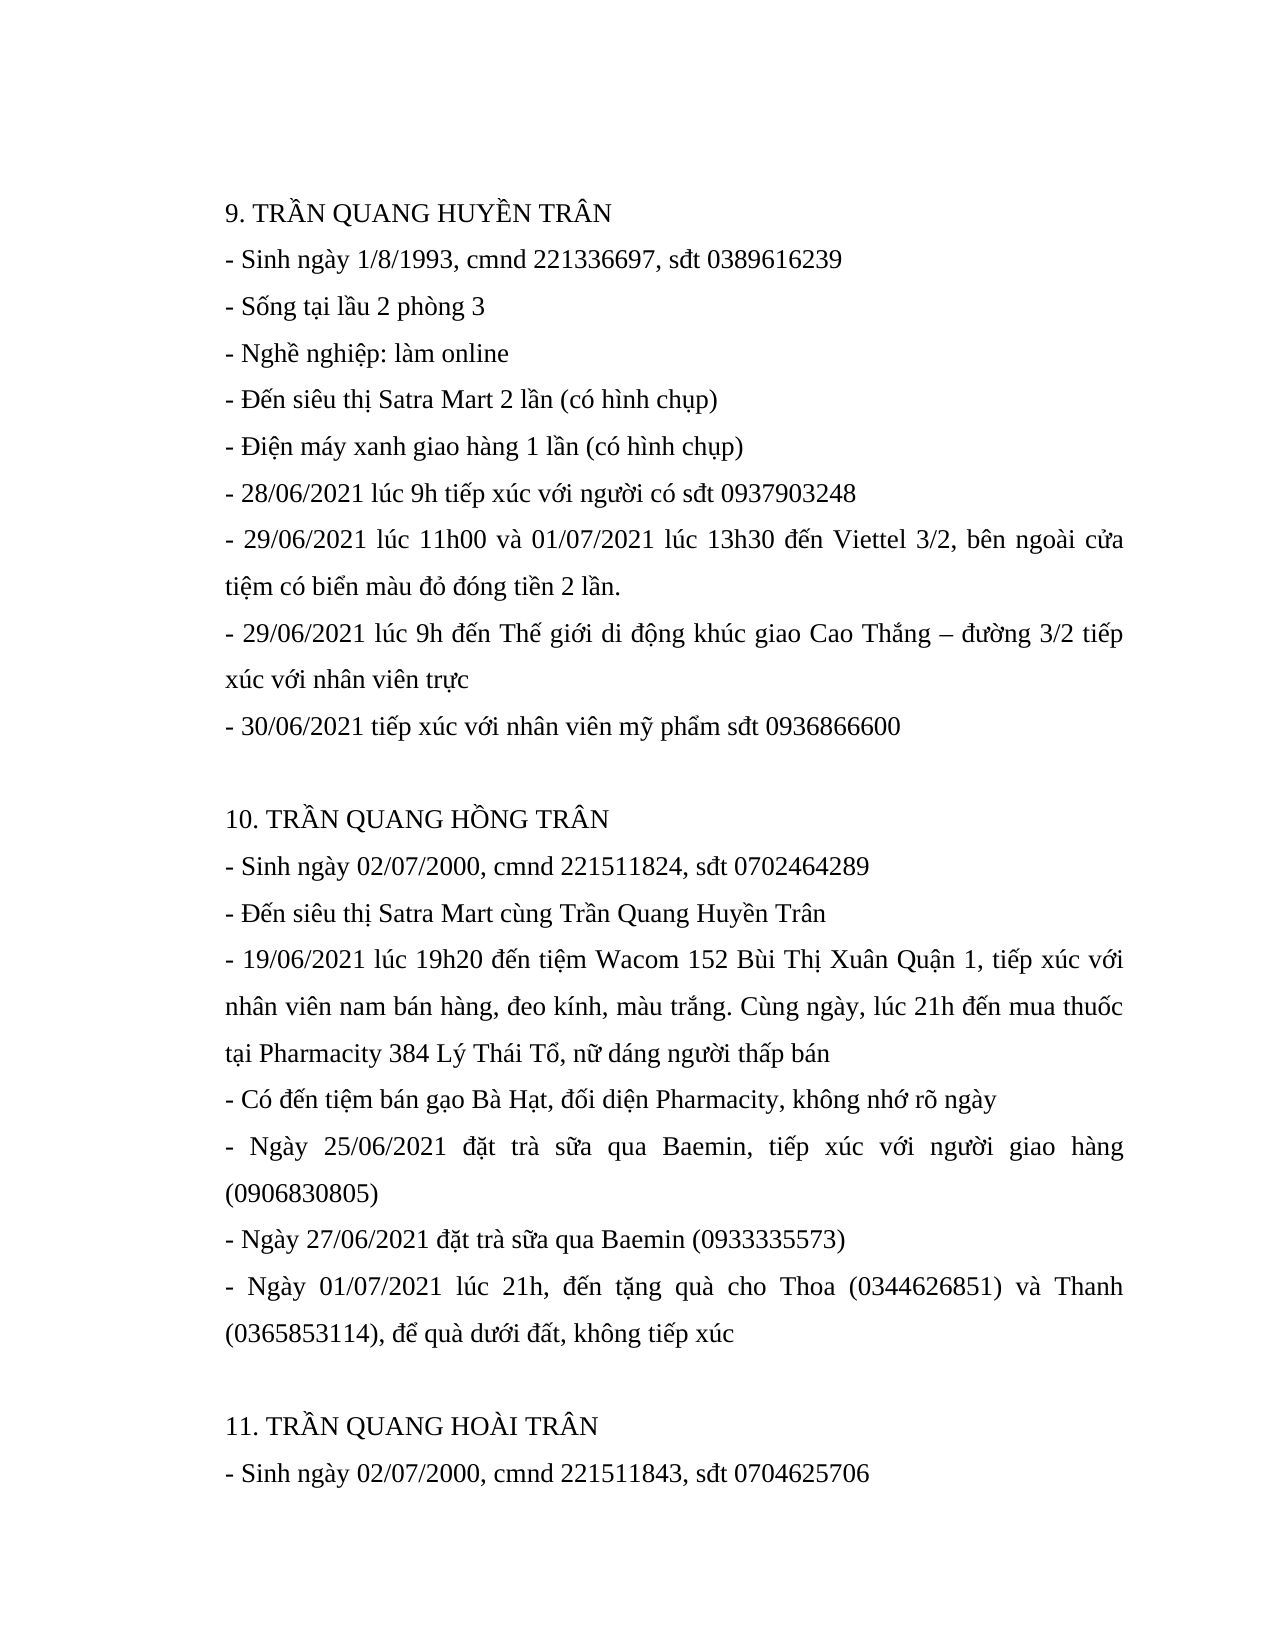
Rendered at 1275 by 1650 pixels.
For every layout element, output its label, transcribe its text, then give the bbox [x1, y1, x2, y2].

text - 19/06/2021 lúc 19h20 đến tiệm Wacom 152 Bùi Thị Xuân Quận 1, tiếp xúc với nhân viên nam bán hàng, đeo kính, màu trắng. Cùng ngày, lúc 21h đến mua thuốc tại Pharmacity 384 Lý Thái Tổ, nữ dáng người thấp bán [225, 943, 1125, 1068]
text - 29/06/2021 lúc 11h00 và 01/07/2021 lúc 13h30 đến Viettel 3/2, bên ngoài cửa tiệm có biển màu đỏ đóng tiền 2 lần. [225, 523, 1125, 601]
text - Đến siêu thị Satra Mart cùng Trần Quang Huyền Trân [225, 897, 1125, 928]
text - Có đến tiệm bán gạo Bà Hạt, đối diện Pharmacity, không nhớ rõ ngày [225, 1083, 1125, 1114]
text - Sinh ngày 1/8/1993, cmnd 221336697, sđt 0389616239 [225, 243, 1125, 274]
text - Ngày 01/07/2021 lúc 21h, đến tặng quà cho Thoa (0344626851) và Thanh (0365853114), để quà dưới đất, không tiếp xúc [225, 1270, 1125, 1348]
text 10. TRẦN QUANG HỒNG TRÂN [225, 803, 1125, 834]
text - Sinh ngày 02/07/2000, cmnd 221511824, sđt 0702464289 [225, 850, 1125, 881]
text 9. TRẦN QUANG HUYỀN TRÂN [225, 197, 1125, 228]
text - Sống tại lầu 2 phòng 3 [225, 290, 1125, 321]
text 11. TRẦN QUANG HOÀI TRÂN [225, 1410, 1125, 1441]
text - Đến siêu thị Satra Mart 2 lần (có hình chụp) [225, 383, 1125, 414]
text - Ngày 25/06/2021 đặt trà sữa qua Baemin, tiếp xúc với người giao hàng (0906830805) [225, 1130, 1125, 1208]
text - Sinh ngày 02/07/2000, cmnd 221511843, sđt 0704625706 [225, 1457, 1125, 1488]
text - 30/06/2021 tiếp xúc với nhân viên mỹ phẩm sđt 0936866600 [225, 710, 1125, 741]
text - Ngày 27/06/2021 đặt trà sữa qua Baemin (0933335573) [225, 1223, 1125, 1254]
text - 28/06/2021 lúc 9h tiếp xúc với người có sđt 0937903248 [225, 477, 1125, 508]
text - Điện máy xanh giao hàng 1 lần (có hình chụp) [225, 430, 1125, 461]
text - 29/06/2021 lúc 9h đến Thế giới di động khúc giao Cao Thắng – đường 3/2 tiếp xúc với nhân viên trực [225, 617, 1125, 694]
text - Nghề nghiệp: làm online [225, 337, 1125, 368]
